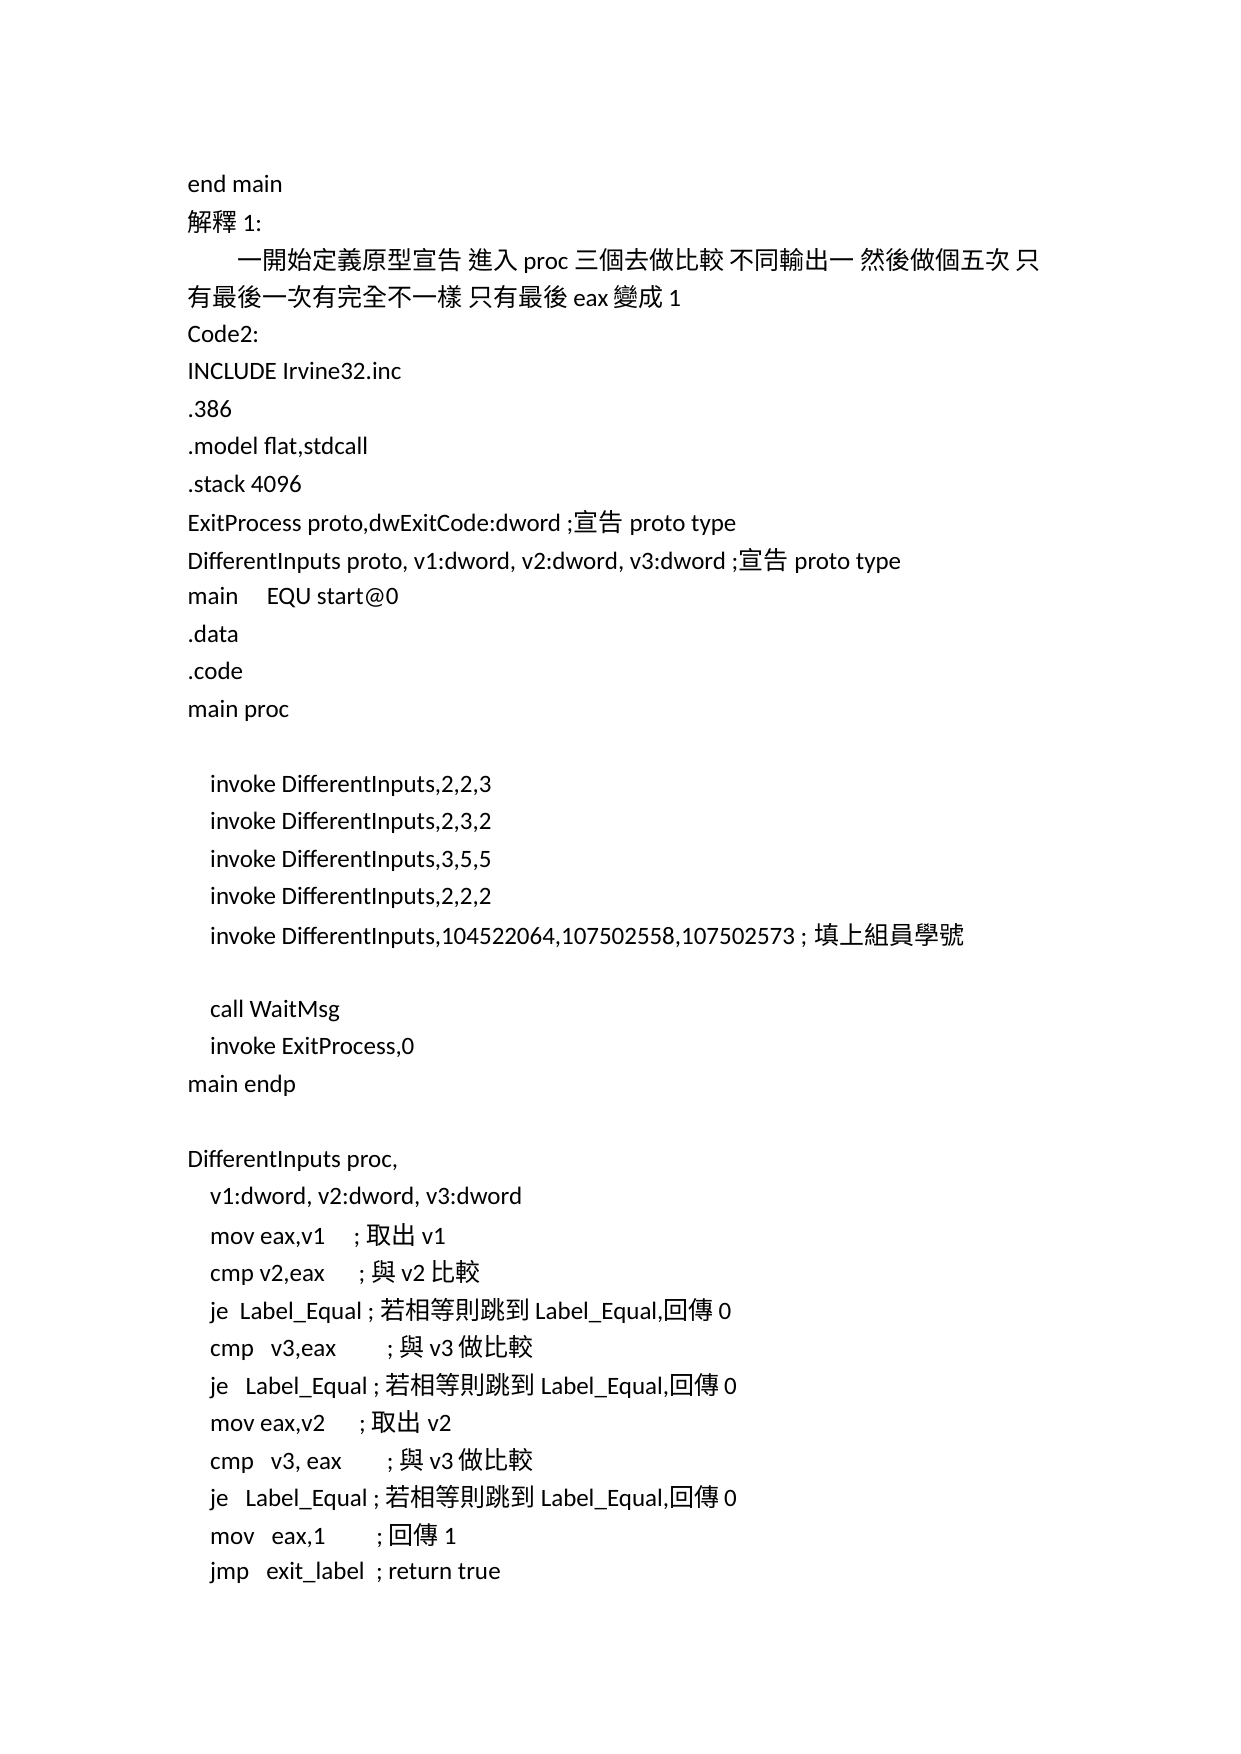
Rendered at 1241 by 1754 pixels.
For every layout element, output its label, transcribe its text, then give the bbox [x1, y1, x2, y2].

text 一開始定義原型宣告 進入proc 三個去做比較 不同輸出一 然後做個五次 只有最後一次有完全不一樣 只有最後eax變成1 [187, 239, 1053, 314]
text .model flat,stdcall [187, 427, 1053, 464]
text .386 [187, 389, 1053, 427]
text DifferentInputs proc, [187, 1139, 1053, 1177]
text Code2: [187, 314, 1053, 352]
text mov eax,v1 ; 取出 v1 [187, 1214, 1053, 1252]
text je Label_Equal ; 若相等則跳到Label_Equal,回傳0 [187, 1364, 1053, 1402]
text cmp v3,eax ; 與v3做比較 [187, 1327, 1053, 1364]
text jmp exit_label ; return true [187, 1552, 1053, 1589]
text invoke DifferentInputs,3,5,5 [187, 839, 1053, 877]
text invoke DifferentInputs,2,2,3 [187, 764, 1053, 802]
text 解釋1: [187, 202, 1053, 239]
text invoke ExitProcess,0 [187, 1027, 1053, 1064]
text DifferentInputs proto, v1:dword, v2:dword, v3:dword ;宣告 proto type [187, 539, 1053, 577]
text mov eax,1 ; 回傳1 [187, 1514, 1053, 1552]
text mov eax,v2 ; 取出 v2 [187, 1402, 1053, 1439]
text ExitProcess proto,dwExitCode:dword ;宣告 proto type [187, 502, 1053, 539]
text main EQU start@0 [187, 577, 1053, 614]
text invoke DifferentInputs,104522064,107502558,107502573 ; 填上組員學號 [187, 914, 1053, 952]
text end main [187, 164, 1053, 202]
text je Label_Equal ; 若相等則跳到Label_Equal,回傳0 [187, 1289, 1053, 1327]
text v1:dword, v2:dword, v3:dword [187, 1177, 1053, 1214]
text je Label_Equal ; 若相等則跳到Label_Equal,回傳0 [187, 1477, 1053, 1514]
text .stack 4096 [187, 464, 1053, 502]
text invoke DifferentInputs,2,2,2 [187, 877, 1053, 914]
text INCLUDE Irvine32.inc [187, 352, 1053, 389]
text main endp [187, 1064, 1053, 1102]
text cmp v3, eax ; 與v3做比較 [187, 1439, 1053, 1477]
text cmp v2,eax ; 與v2比較 [187, 1252, 1053, 1289]
text invoke DifferentInputs,2,3,2 [187, 802, 1053, 839]
text main proc [187, 689, 1053, 727]
text call WaitMsg [187, 989, 1053, 1027]
text .data [187, 614, 1053, 652]
text .code [187, 652, 1053, 689]
